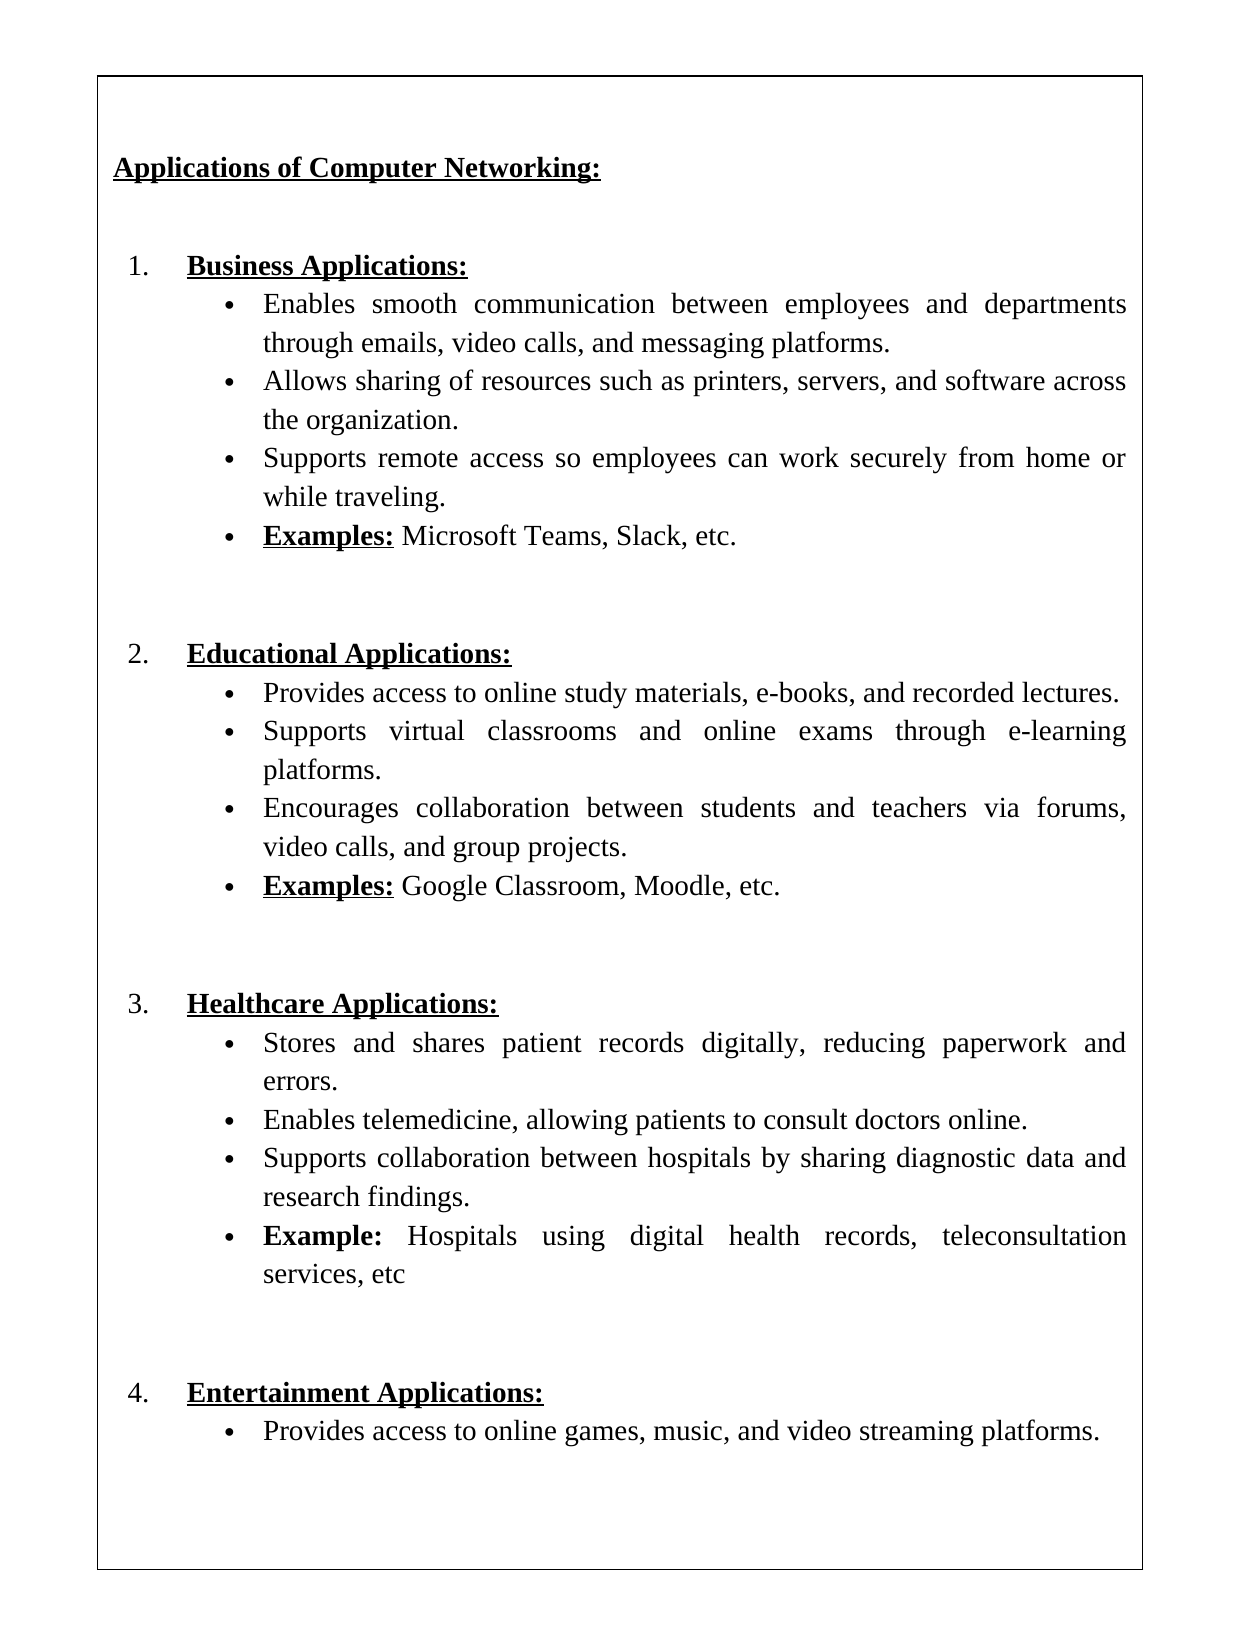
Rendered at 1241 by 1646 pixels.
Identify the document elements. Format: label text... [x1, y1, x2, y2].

list Examples: Microsoft Teams, Slack, etc. [225, 518, 1127, 551]
list Supports virtual classrooms and online exams through e-learning platforms. [225, 713, 1127, 786]
list Entertainment Applications: [149, 1375, 1127, 1408]
list Allows sharing of resources such as printers, servers, and software across the organization. [225, 363, 1127, 436]
list Examples: Google Classroom, Moodle, etc. [225, 868, 1127, 901]
list Stores and shares patient records digitally, reducing paperwork and errors. [225, 1025, 1127, 1097]
list Enables smooth communication between employees and departments through emails, video calls, and messaging platforms. [225, 286, 1127, 358]
list Provides access to online games, music, and video streaming platforms. [225, 1413, 1127, 1447]
list Example: Hospitals using digital health records, teleconsultation services, etc [225, 1218, 1127, 1290]
list Encourages collaboration between students and teachers via forums, video calls, and group projects. [225, 791, 1127, 863]
list Healthcare Applications: [149, 986, 1127, 1020]
list Supports collaboration between hospitals by sharing diagnostic data and research findings. [225, 1141, 1127, 1213]
list Supports remote access so employees can work securely from home or while traveling. [225, 441, 1127, 513]
text Applications of Computer Networking: [113, 150, 1127, 183]
list Enables telemedicine, allowing patients to consult doctors online. [225, 1102, 1127, 1136]
list Business Applications: [149, 248, 1127, 281]
list Educational Applications: [149, 636, 1127, 670]
list Provides access to online study materials, e-books, and recorded lectures. [225, 675, 1127, 708]
